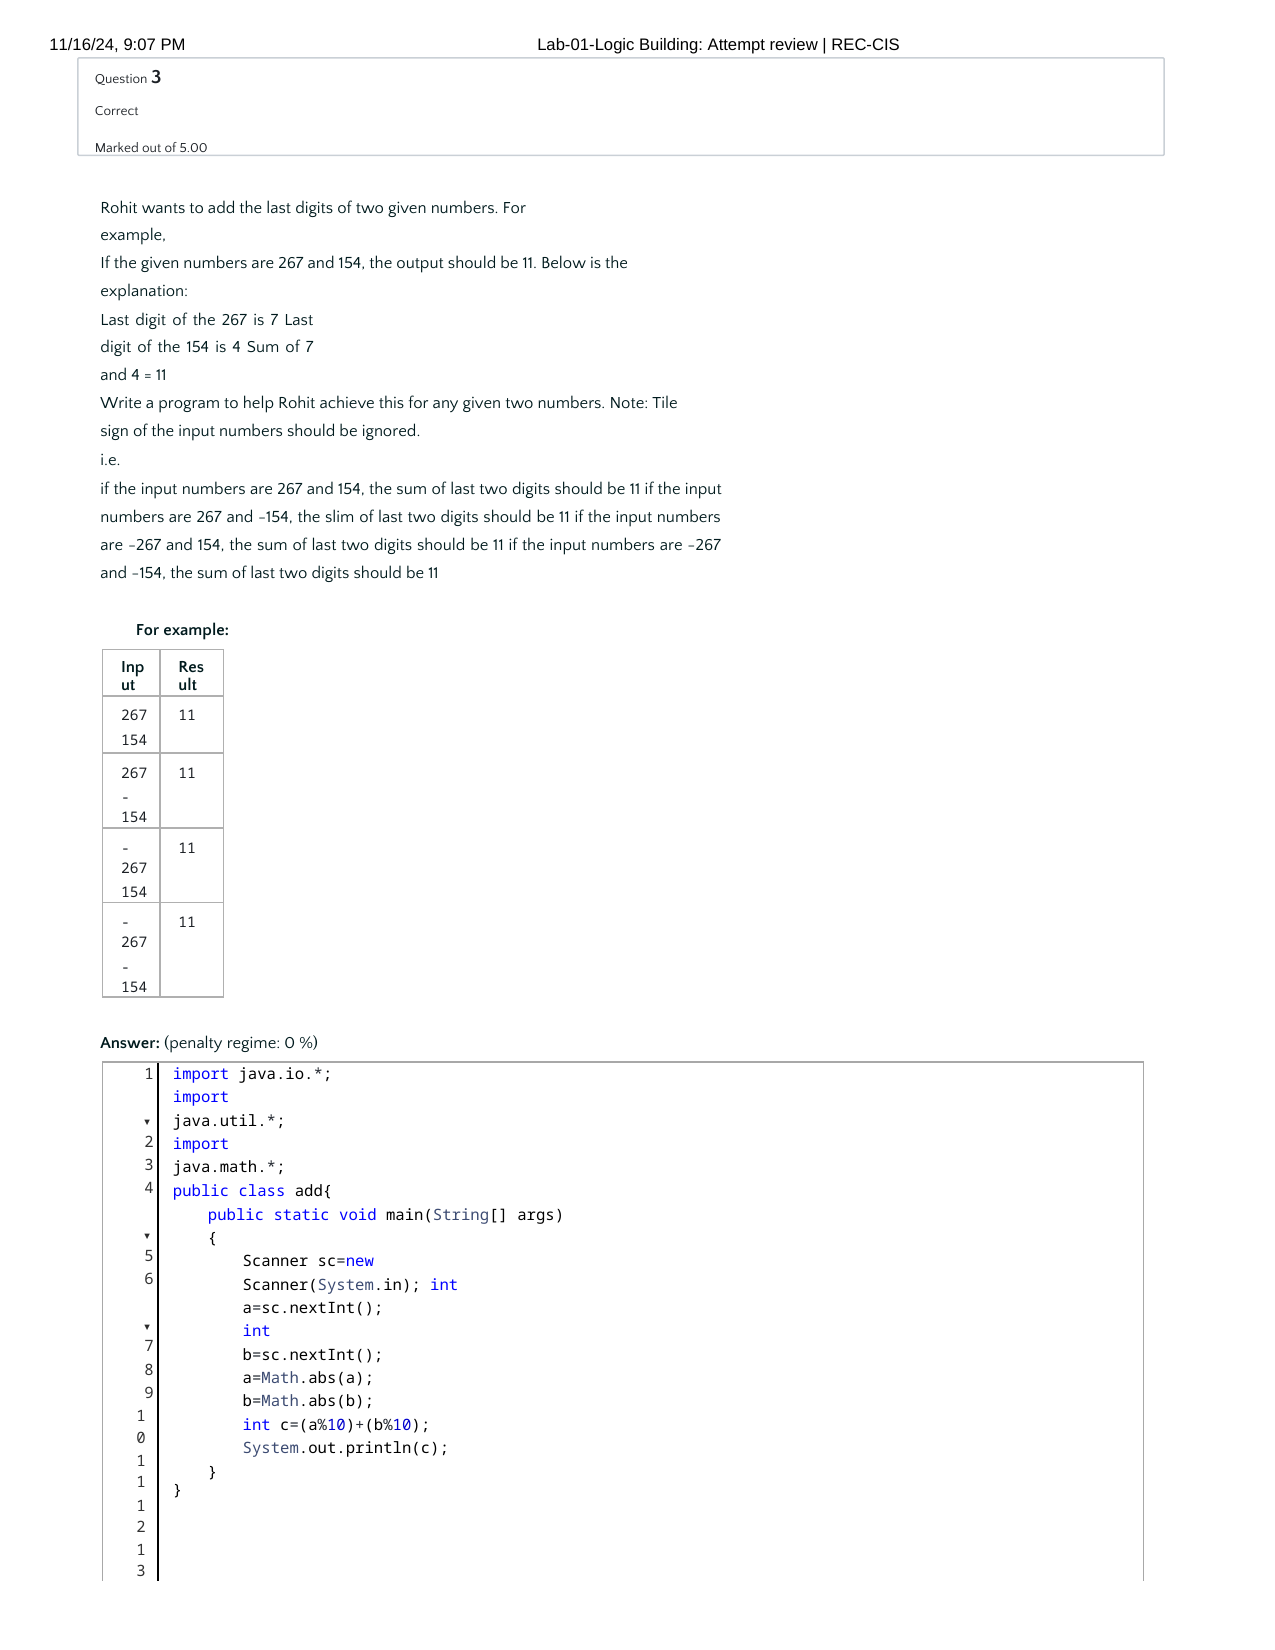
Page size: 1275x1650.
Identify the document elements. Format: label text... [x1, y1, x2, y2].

text i.e. [100, 451, 1210, 469]
text Rohit wants to add the last digits of two given numbers. For example, [100, 199, 557, 245]
text If the given numbers are 267 and 154, the output should be 11. Below is the explanation: [100, 255, 632, 301]
table_header Input [103, 650, 159, 695]
table_header Result [161, 650, 223, 695]
table_cell -267 -154 [103, 903, 159, 996]
table_cell -267 154 [103, 829, 159, 902]
table_cell 267 -154 [103, 754, 159, 827]
table_cell 11 [161, 697, 223, 752]
table_cell 11 [161, 754, 223, 827]
text Write a program to help Rohit achieve this for any given two numbers. Note: Tile sign of the input numbers should be ignored. [100, 394, 686, 441]
text Last digit of the 267 is 7 Last digit of the 154 is 4 Sum of 7 and 4 = 11 [100, 311, 314, 385]
table_cell 11 [161, 829, 223, 902]
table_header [103, 1063, 157, 1581]
text Answer: (penalty regime: 0 %) [100, 1035, 1210, 1053]
subtitle For example: [100, 621, 1210, 640]
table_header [159, 1063, 1143, 1581]
table_cell 267 154 [103, 697, 159, 752]
text if the input numbers are 267 and 154, the sum of last two digits should be 11 if the input numbers are 267 and -154, the slim of last two digits should be 11 if the input numbers are -267 and 154, the sum of last two digits should be 11 if the input numbers are -267 and -154, the sum of last two digits should be 11 [100, 480, 722, 582]
table_cell 11 [161, 903, 223, 996]
